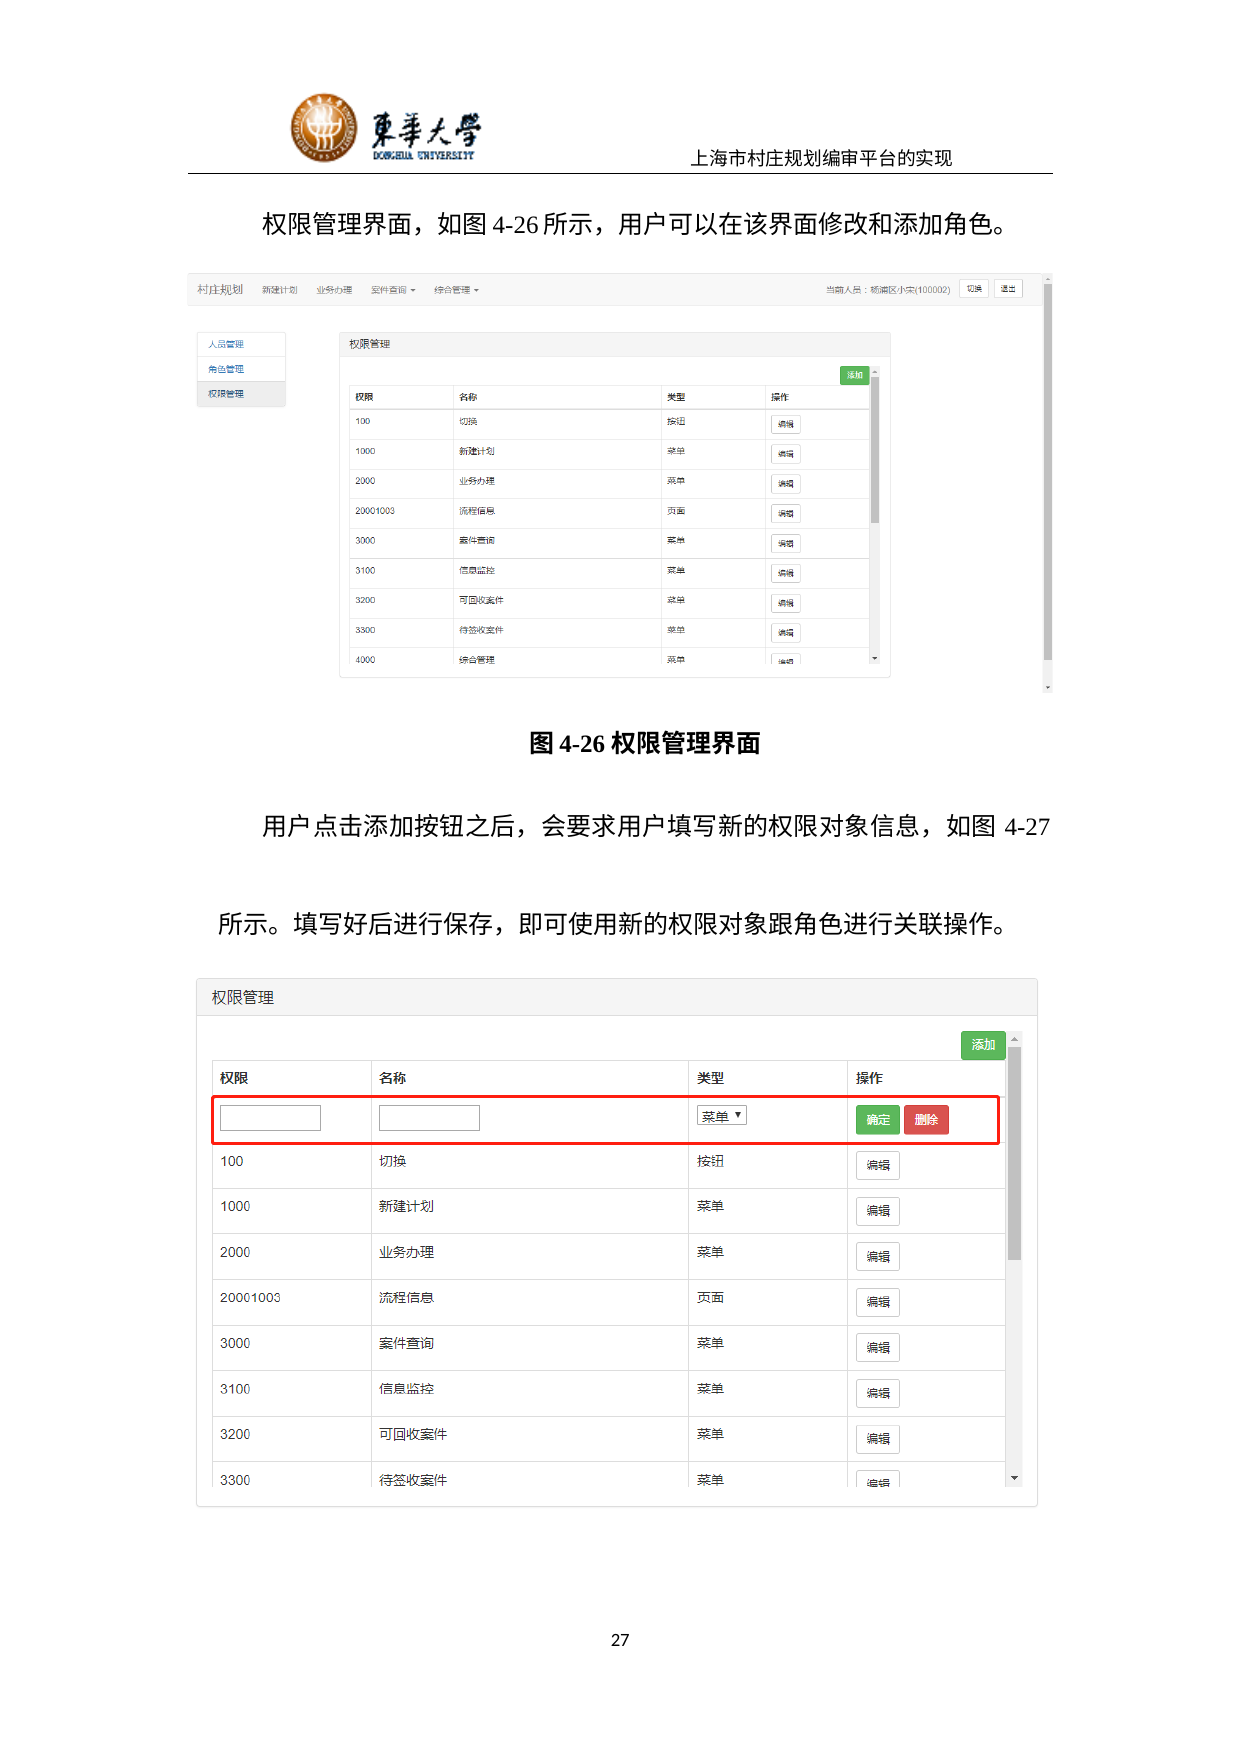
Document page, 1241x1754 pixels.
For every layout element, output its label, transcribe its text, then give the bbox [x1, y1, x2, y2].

text 图4-26 权限管理界面 [187, 709, 1053, 774]
picture [187, 973, 1053, 1523]
picture [287, 88, 486, 166]
text 用户点击添加按钮之后，会要求用户填写新的权限对象信息，如图4-27所示。填写好后进行保存，即可使用新的权限对象跟角色进行关联操作。 [219, 792, 1050, 955]
picture [187, 273, 1053, 693]
text 权限管理界面，如图4-26所示，用户可以在该界面修改和添加角色。 [231, 190, 1050, 255]
